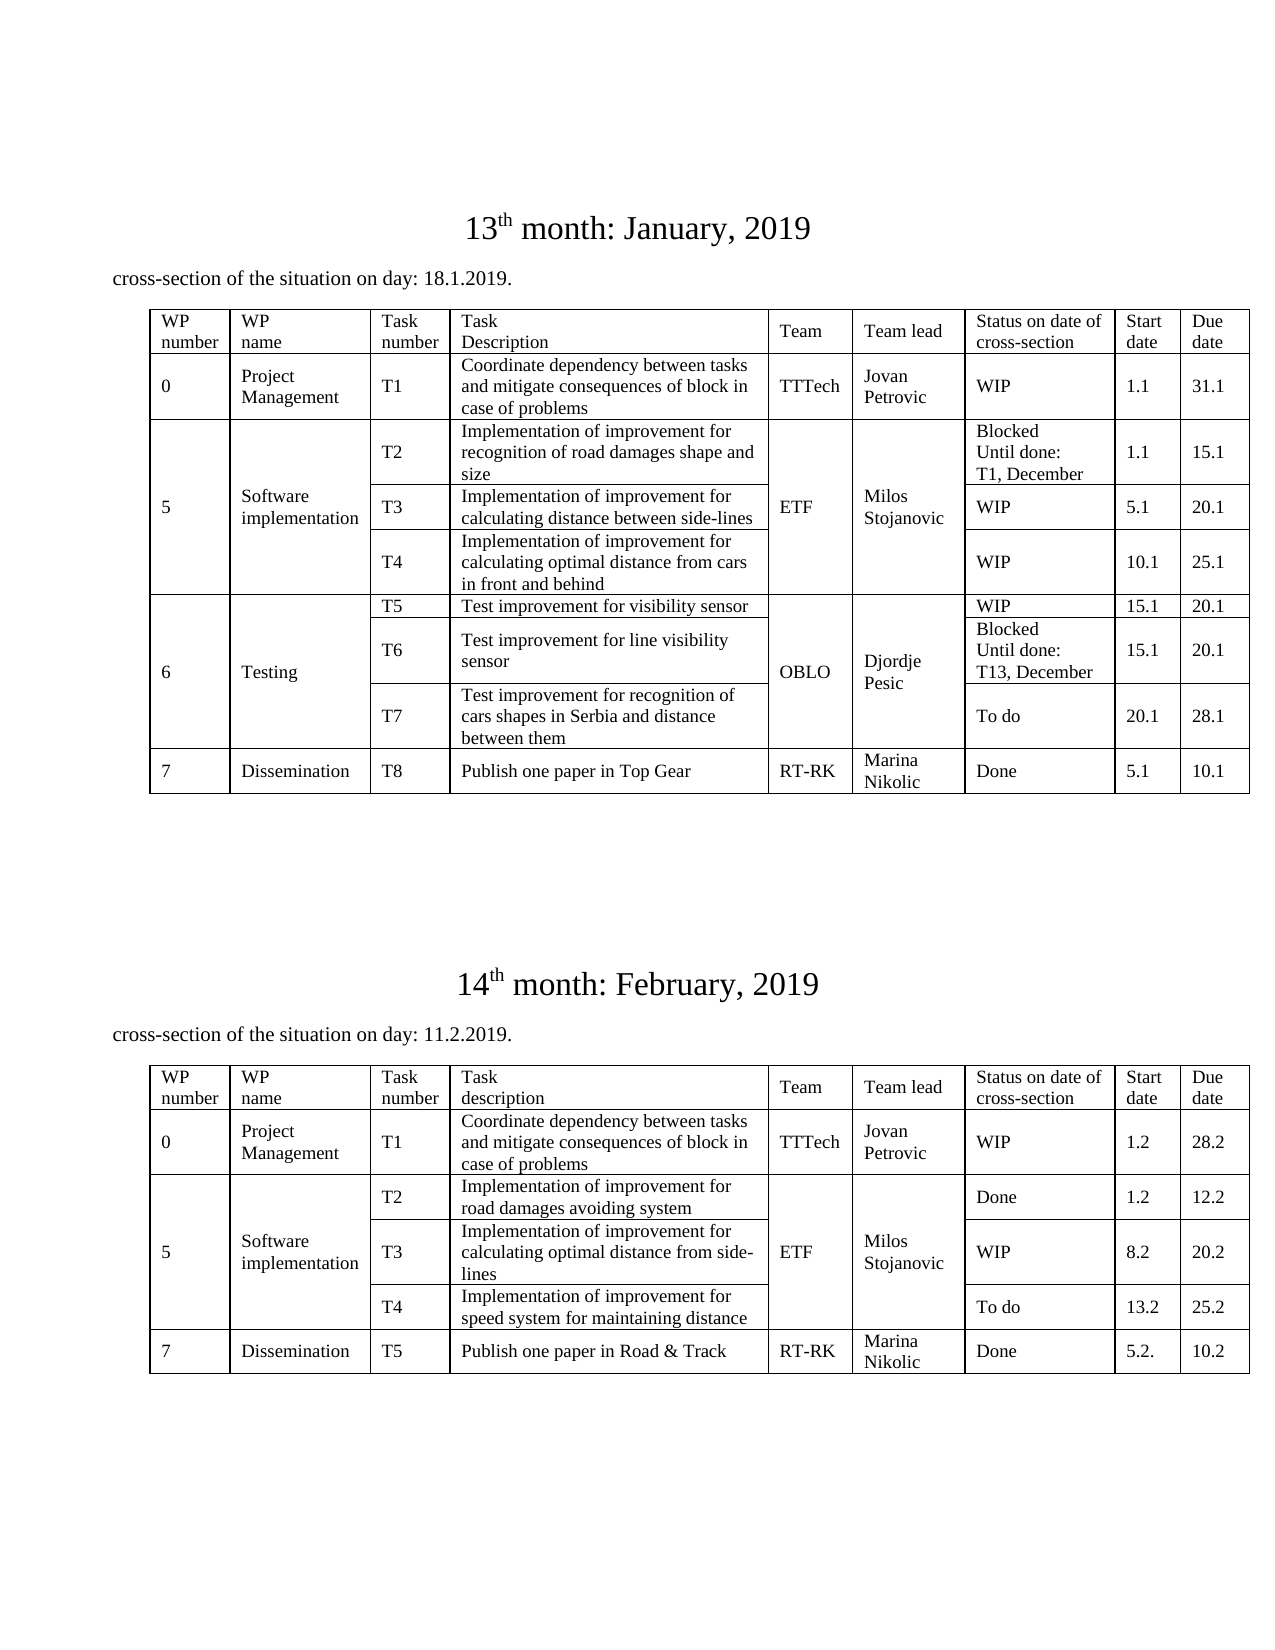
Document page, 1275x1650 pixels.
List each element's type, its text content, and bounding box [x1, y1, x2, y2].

table_cell T5 [371, 595, 449, 617]
table_header Due date [1181, 1066, 1249, 1109]
table_header WP number [151, 310, 229, 353]
table_cell WIP [966, 485, 1114, 528]
table_cell Dissemination [231, 749, 370, 792]
table_header Team lead [853, 310, 964, 353]
table_header Task number [371, 310, 449, 353]
table_header Status on date of cross-section [966, 1066, 1114, 1109]
table_cell 5.1 [1116, 749, 1180, 792]
table_cell 20.1 [1116, 684, 1180, 748]
table_cell 5.1 [1116, 485, 1180, 528]
table_cell Blocked Until done: T1, December [966, 420, 1114, 484]
table_cell 0 [151, 354, 229, 418]
table_cell T6 [371, 618, 449, 682]
table_header Task description [451, 1066, 768, 1109]
table_cell Implementation of improvement for calculating optimal distance from side-lines [451, 1220, 768, 1284]
table_cell Marina Nikolic [853, 1330, 964, 1373]
table_cell 28.2 [1181, 1110, 1249, 1174]
table_cell Milos Stojanovic [853, 1175, 964, 1328]
table_cell RT-RK [769, 1330, 852, 1373]
table_cell 1.2 [1116, 1175, 1180, 1218]
table_cell TTTech [769, 354, 852, 418]
table_cell 31.1 [1181, 354, 1249, 418]
table_cell Test improvement for recognition of cars shapes in Serbia and distance between them [451, 684, 768, 748]
table_cell Test improvement for line visibility sensor [451, 618, 768, 682]
table_cell Jovan Petrovic [853, 1110, 964, 1174]
table_cell 28.1 [1181, 684, 1249, 748]
table_cell Test improvement for visibility sensor [451, 595, 768, 617]
table_cell Coordinate dependency between tasks and mitigate consequences of block in case of problems [451, 354, 768, 418]
table_cell WIP [966, 530, 1114, 594]
text cross-section of the situation on day: 11.2.2019. [112, 1022, 1125, 1046]
table_cell 5 [151, 420, 229, 594]
table_header WP name [231, 310, 370, 353]
table_cell 10.2 [1181, 1330, 1249, 1373]
table_cell Implementation of improvement for recognition of road damages shape and size [451, 420, 768, 484]
table_cell 25.2 [1181, 1285, 1249, 1328]
table_cell 20.1 [1181, 595, 1249, 617]
table_cell 12.2 [1181, 1175, 1249, 1218]
table_cell Implementation of improvement for calculating optimal distance from cars in front and behind [451, 530, 768, 594]
table_header Start date [1116, 1066, 1180, 1109]
table_header WP name [231, 1066, 370, 1109]
table_cell Done [966, 1175, 1114, 1218]
table_cell To do [966, 684, 1114, 748]
table_cell 13.2 [1116, 1285, 1180, 1328]
table_cell Jovan Petrovic [853, 354, 964, 418]
table_cell WIP [966, 1220, 1114, 1284]
table_cell T5 [371, 1330, 449, 1373]
table_cell 7 [151, 1330, 229, 1373]
table_cell T2 [371, 1175, 449, 1218]
table_cell Testing [231, 595, 370, 748]
table_header WP number [151, 1066, 229, 1109]
table_cell 5.2. [1116, 1330, 1180, 1373]
table_header Team lead [853, 1066, 964, 1109]
table_cell Milos Stojanovic [853, 420, 964, 594]
table_header Team [769, 310, 852, 353]
table_cell Djordje Pesic [853, 595, 964, 748]
table_cell 20.1 [1181, 618, 1249, 682]
table_cell 8.2 [1116, 1220, 1180, 1284]
table_cell Done [966, 1330, 1114, 1373]
table_cell Project Management [231, 1110, 370, 1174]
table_cell Publish one paper in Top Gear [451, 749, 768, 792]
table_header Team [769, 1066, 852, 1109]
table_cell ETF [769, 1175, 852, 1328]
table_cell 15.1 [1116, 618, 1180, 682]
table_cell Implementation of improvement for road damages avoiding system [451, 1175, 768, 1218]
table_cell 1.1 [1116, 354, 1180, 418]
table_cell 1.2 [1116, 1110, 1180, 1174]
table_cell Implementation of improvement for calculating distance between side-lines [451, 485, 768, 528]
table_cell 25.1 [1181, 530, 1249, 594]
table_cell WIP [966, 354, 1114, 418]
table_cell 6 [151, 595, 229, 748]
table_cell T4 [371, 530, 449, 594]
table_cell Coordinate dependency between tasks and mitigate consequences of block in case of problems [451, 1110, 768, 1174]
table_cell T3 [371, 485, 449, 528]
table_cell To do [966, 1285, 1114, 1328]
table_cell T1 [371, 354, 449, 418]
table_cell Implementation of improvement for speed system for maintaining distance [451, 1285, 768, 1328]
table_cell T7 [371, 684, 449, 748]
table_header Status on date of cross-section [966, 310, 1114, 353]
table_cell Publish one paper in Road & Track [451, 1330, 768, 1373]
table_cell WIP [966, 595, 1114, 617]
table_cell Software implementation [231, 1175, 370, 1328]
table_cell T8 [371, 749, 449, 792]
table_cell 7 [151, 749, 229, 792]
table_cell TTTech [769, 1110, 852, 1174]
table_cell 20.1 [1181, 485, 1249, 528]
table_cell Marina Nikolic [853, 749, 964, 792]
table_cell 5 [151, 1175, 229, 1328]
table_cell OBLO [769, 595, 852, 748]
table_header Due date [1181, 310, 1249, 353]
table_header Task number [371, 1066, 449, 1109]
table_cell Blocked Until done: T13, December [966, 618, 1114, 682]
table_header Task Description [451, 310, 768, 353]
table_cell ETF [769, 420, 852, 594]
table_cell Software implementation [231, 420, 370, 594]
table_cell 0 [151, 1110, 229, 1174]
table_cell T2 [371, 420, 449, 484]
table_cell WIP [966, 1110, 1114, 1174]
table_cell RT-RK [769, 749, 852, 792]
text 14th month: February, 2019 [150, 964, 1125, 1002]
table_cell T4 [371, 1285, 449, 1328]
table_cell Dissemination [231, 1330, 370, 1373]
table_cell T3 [371, 1220, 449, 1284]
table_cell 10.1 [1116, 530, 1180, 594]
table_cell 15.1 [1181, 420, 1249, 484]
table_cell Project Management [231, 354, 370, 418]
table_cell 10.1 [1181, 749, 1249, 792]
table_cell Done [966, 749, 1114, 792]
table_header Start date [1116, 310, 1180, 353]
table_cell T1 [371, 1110, 449, 1174]
table_cell 15.1 [1116, 595, 1180, 617]
table_cell 1.1 [1116, 420, 1180, 484]
text cross-section of the situation on day: 18.1.2019. [112, 266, 1125, 290]
table_cell 20.2 [1181, 1220, 1249, 1284]
text 13th month: January, 2019 [150, 208, 1125, 246]
